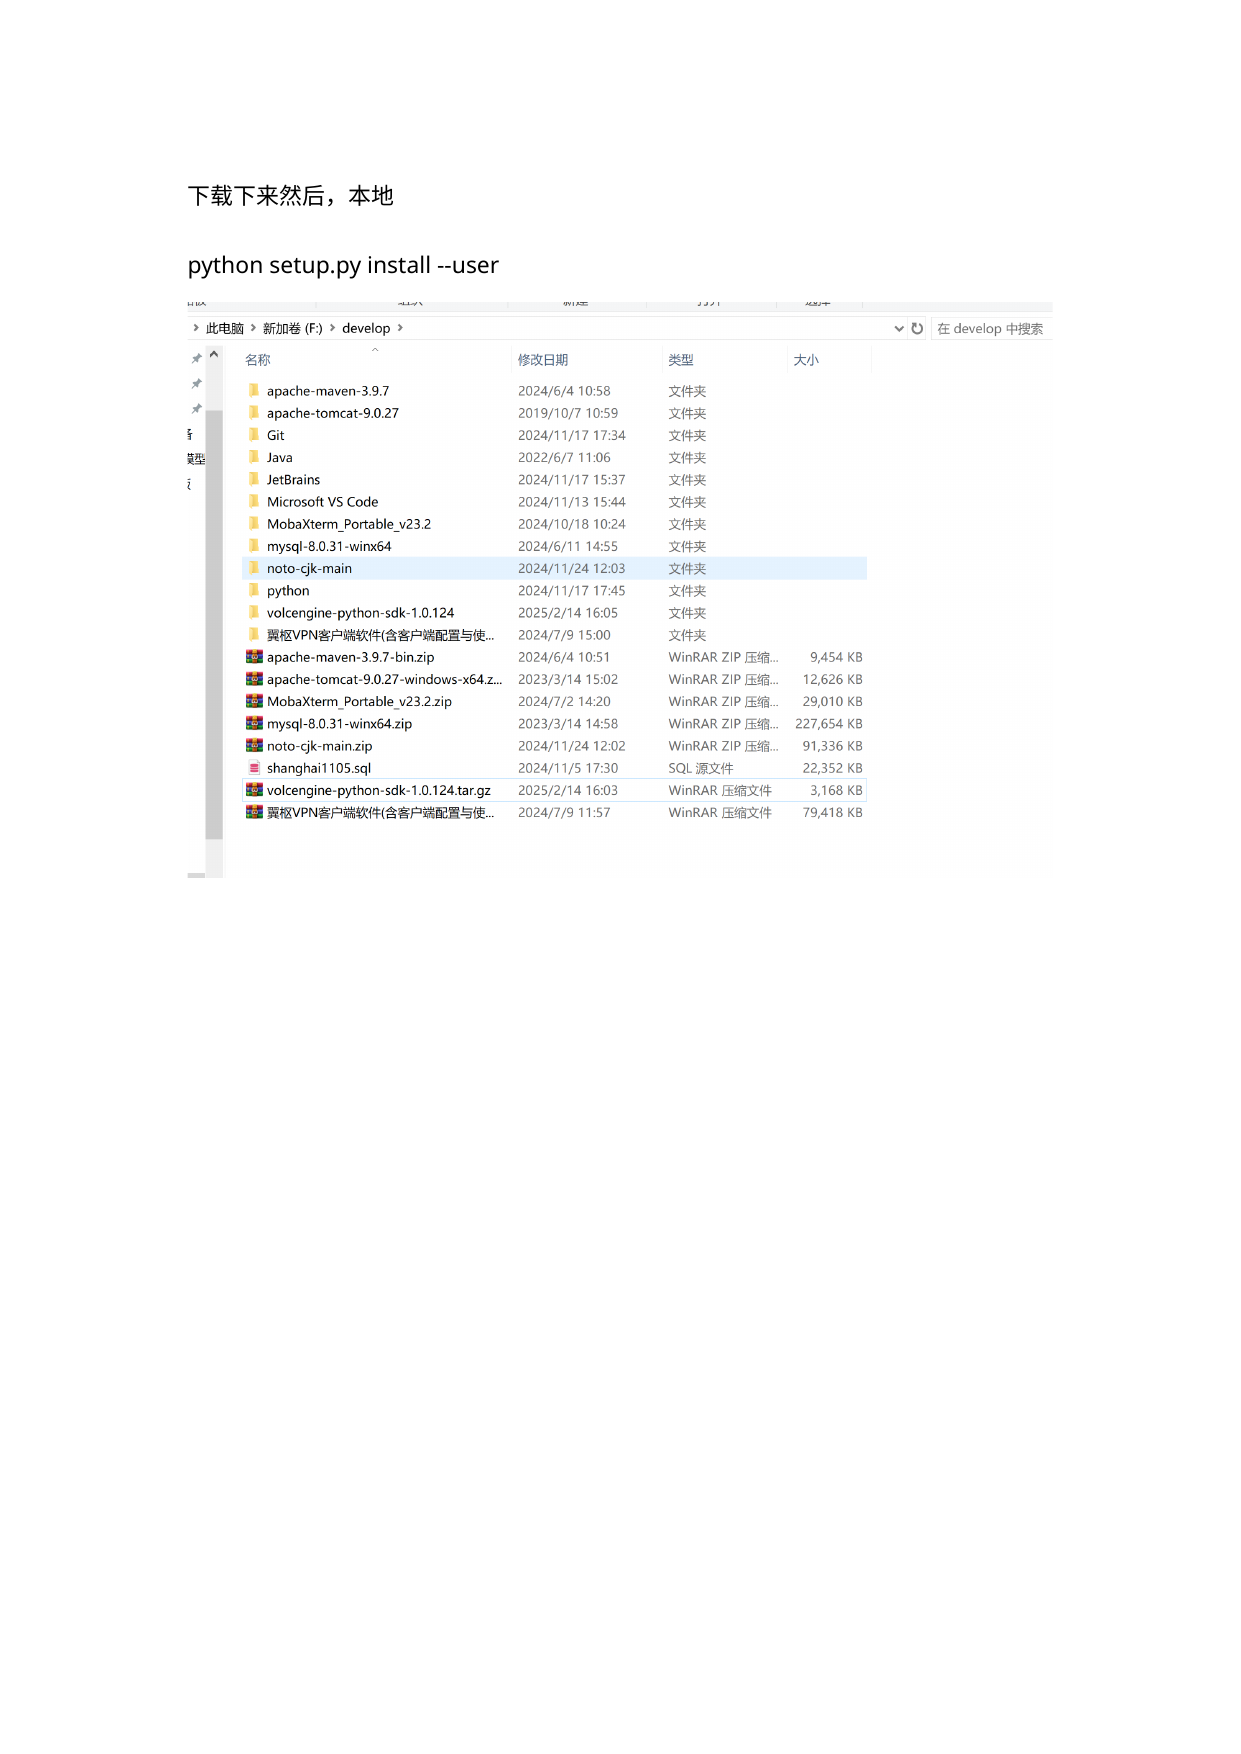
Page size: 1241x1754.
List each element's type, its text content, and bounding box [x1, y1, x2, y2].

text python setup.py install --user [187, 248, 1053, 281]
text 下载下来然后，本地 [187, 162, 1053, 227]
picture [187, 302, 1053, 878]
